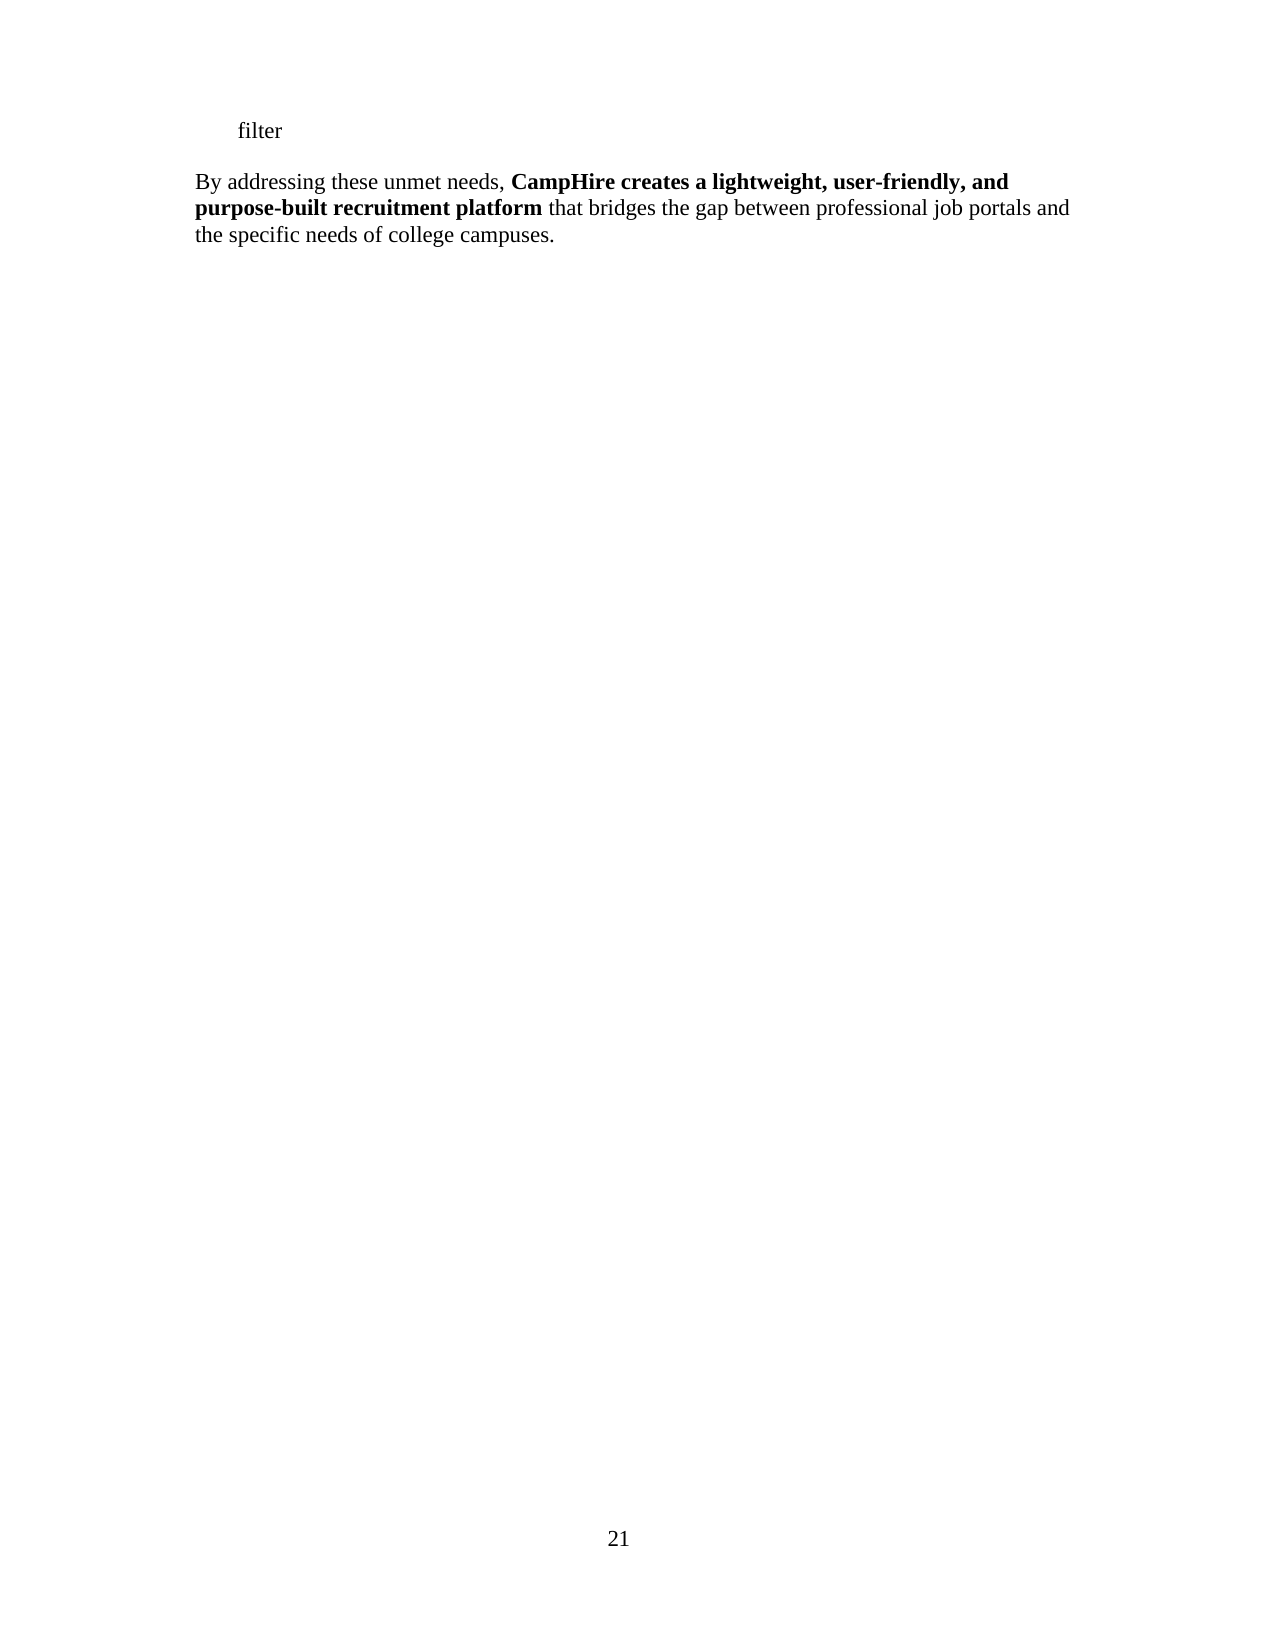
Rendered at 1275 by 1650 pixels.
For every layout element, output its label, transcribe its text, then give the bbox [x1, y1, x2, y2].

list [200, 117, 1093, 143]
text By addressing these unmet needs, CampHire creates a lightweight, user-friendly, and purpose-built recruitment platform that bridges the gap between professional job portals and the specific needs of college campuses. [195, 168, 1093, 247]
